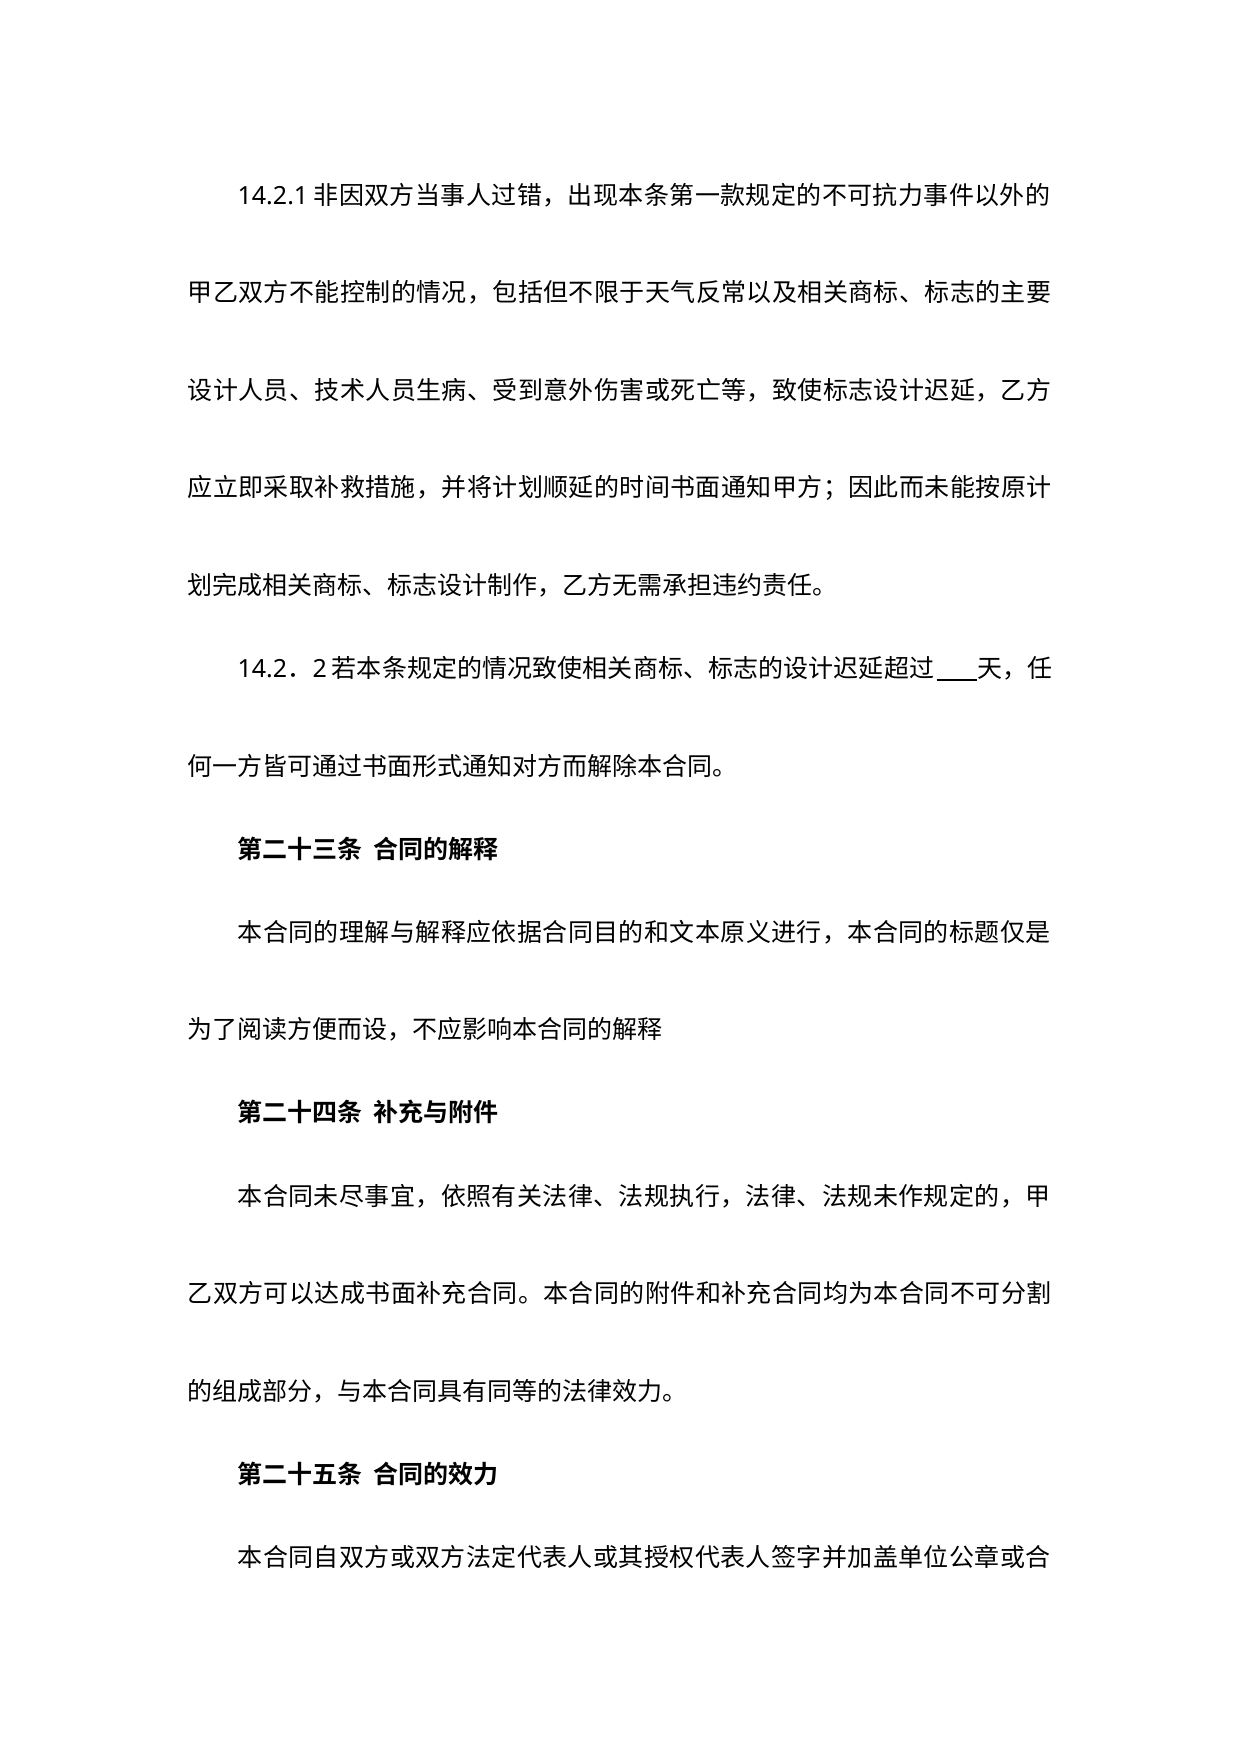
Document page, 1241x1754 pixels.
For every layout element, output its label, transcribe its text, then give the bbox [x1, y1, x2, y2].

text 14.2．2若本条规定的情况致使相关商标、标志的设计迟延超过 天，任何一方皆可通过书面形式通知对方而解除本合同。 [187, 634, 1053, 797]
text 本合同的理解与解释应依据合同目的和文本原义进行，本合同的标题仅是为了阅读方便而设，不应影响本合同的解释 [187, 898, 1053, 1060]
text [187, 1523, 1053, 1588]
text 本合同未尽事宜，依照有关法律、法规执行，法律、法规未作规定的，甲乙双方可以达成书面补充合同。本合同的附件和补充合同均为本合同不可分割的组成部分，与本合同具有同等的法律效力。 [187, 1162, 1053, 1422]
text 第二十五条 合同的效力 [187, 1440, 1053, 1505]
text 第二十四条 补充与附件 [187, 1078, 1053, 1143]
text 第二十三条 合同的解释 [187, 815, 1053, 880]
text 14.2.1非因双方当事人过错，出现本条第一款规定的不可抗力事件以外的甲乙双方不能控制的情况，包括但不限于天气反常以及相关商标、标志的主要设计人员、技术人员生病、受到意外伤害或死亡等，致使标志设计迟延，乙方应立即采取补救措施，并将计划顺延的时间书面通知甲方；因此而未能按原计划完成相关商标、标志设计制作，乙方无需承担违约责任。 [187, 161, 1053, 616]
